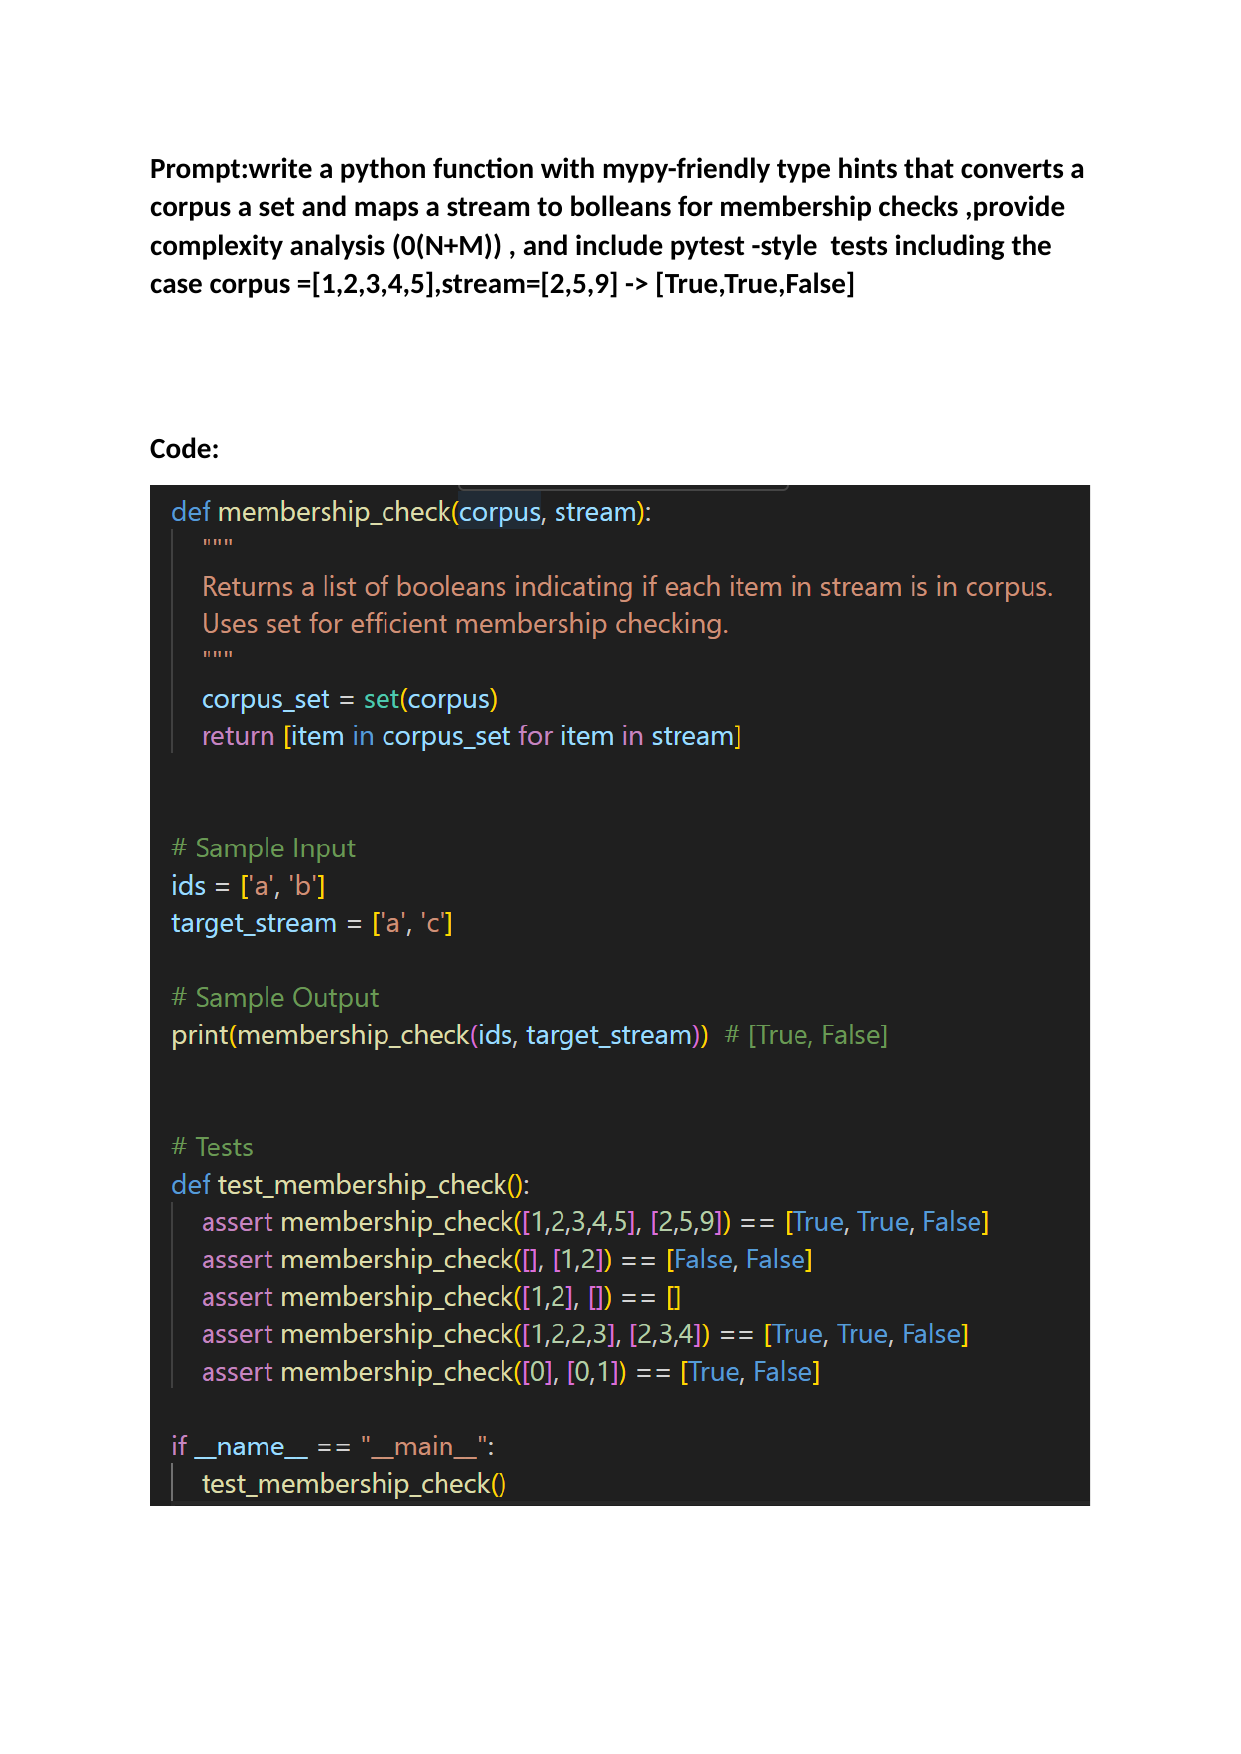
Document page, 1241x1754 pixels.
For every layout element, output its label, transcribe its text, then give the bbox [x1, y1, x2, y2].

text Code: [150, 431, 1090, 466]
picture [150, 485, 1091, 1506]
text Prompt:write a python function with mypy-friendly type hints that converts a corpus a set and maps a stream to bolleans for membership checks ,provide complexity analysis (0(N+M)) , and include pytest -style tests including the case corpus =[1,2,3,4,5],stream=[2,5,9] -> [True,True,False] [150, 150, 1090, 301]
